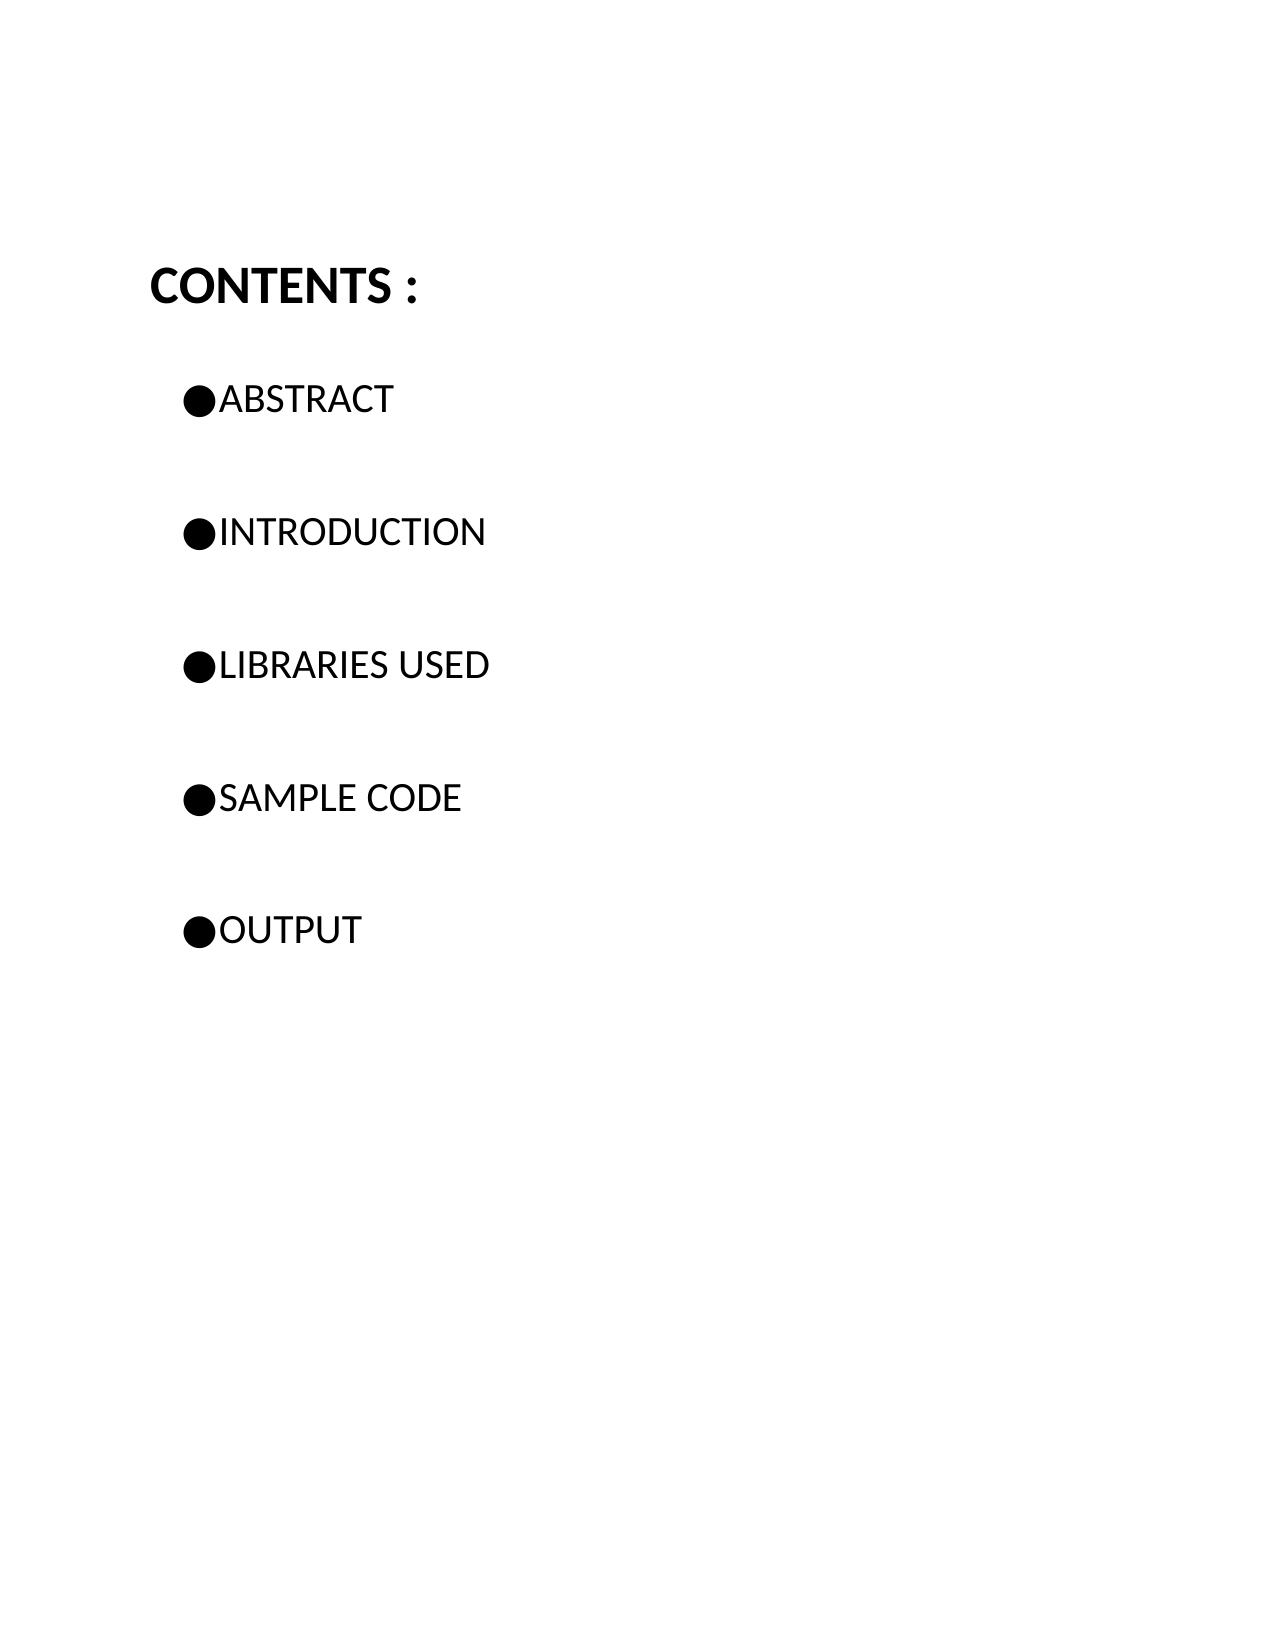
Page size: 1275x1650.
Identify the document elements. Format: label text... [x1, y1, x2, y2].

list LIBRARIES USED [181, 617, 1128, 702]
list INTRODUCTION [181, 484, 1128, 569]
text CONTENTS : [150, 251, 1128, 317]
list ABSTRACT [181, 351, 1128, 437]
list SAMPLE CODE [181, 749, 1128, 835]
list OUTPUT [181, 882, 1128, 967]
